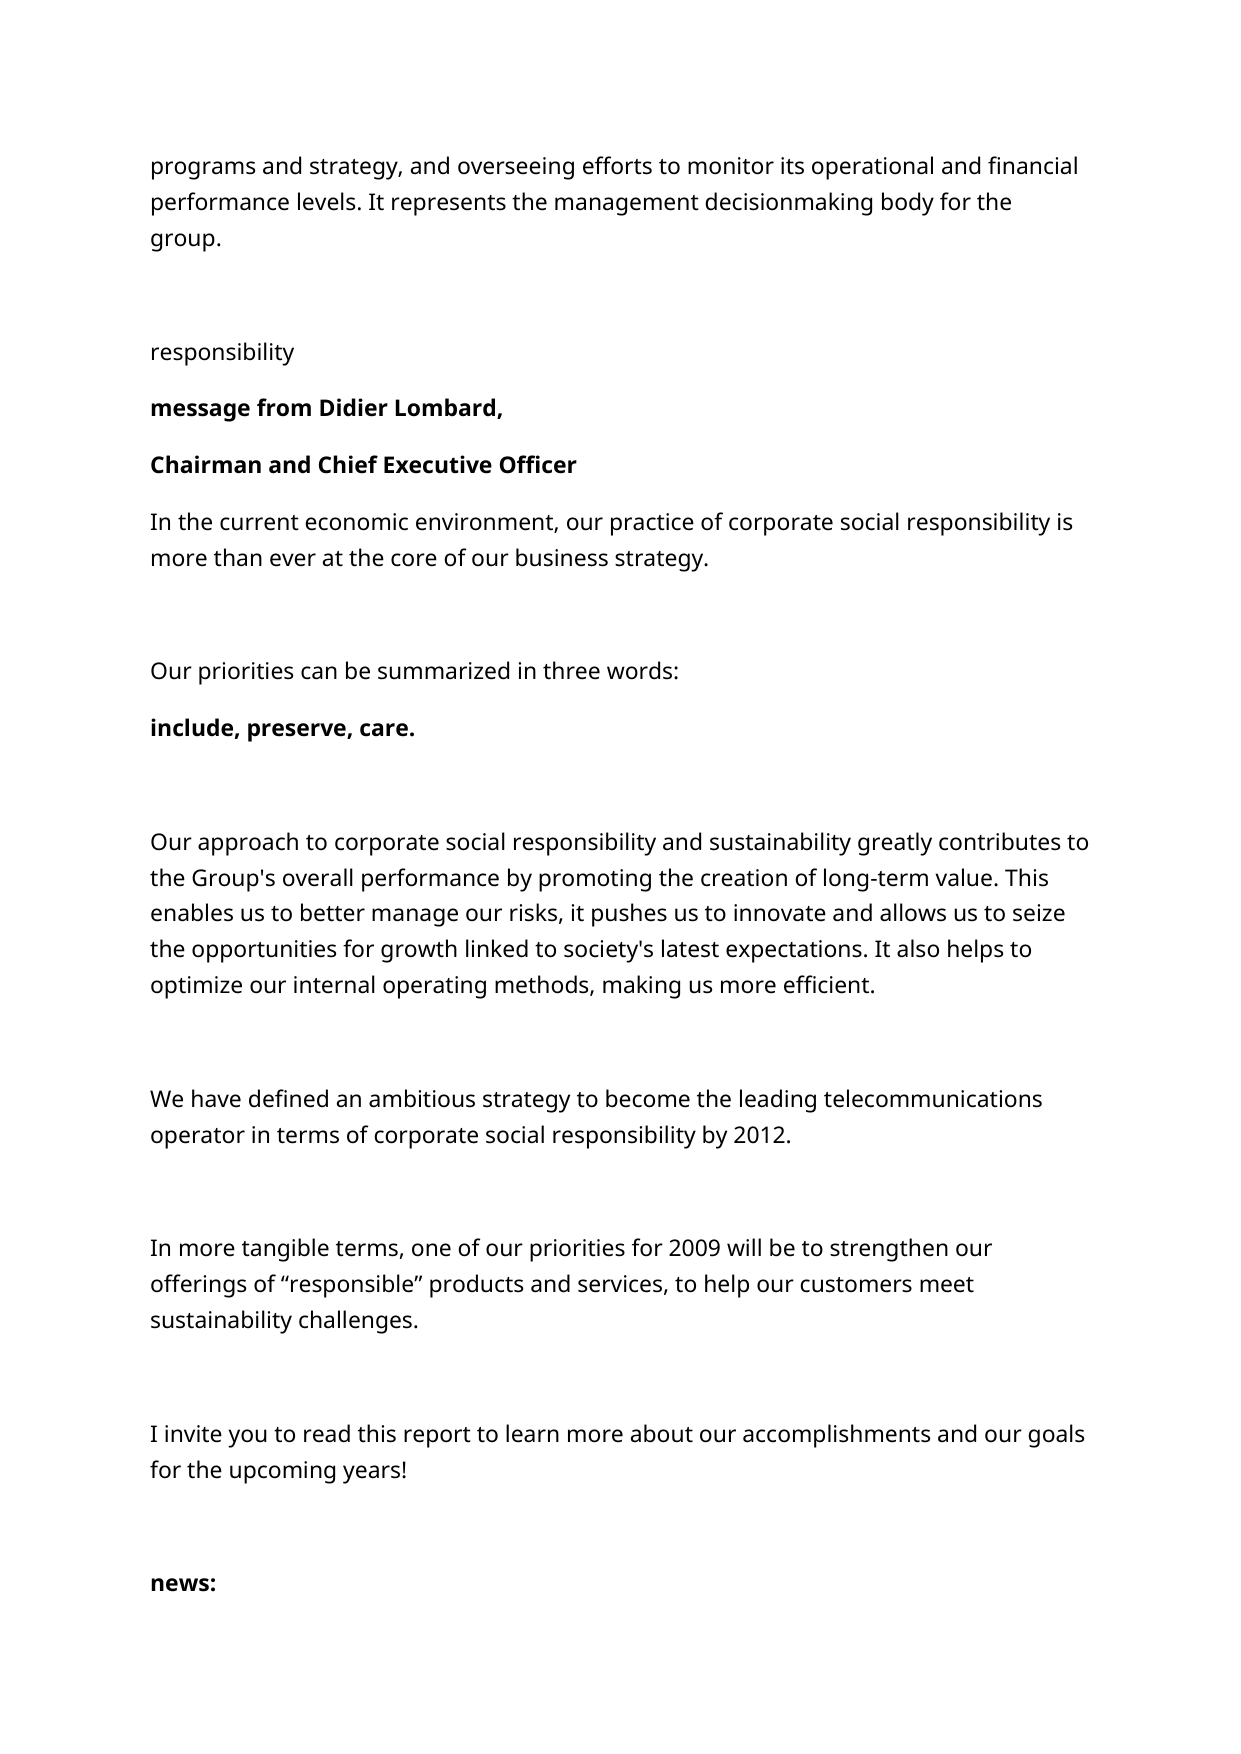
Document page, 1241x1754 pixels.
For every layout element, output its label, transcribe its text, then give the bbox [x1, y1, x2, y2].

text In the current economic environment, our practice of corporate social responsibility is more than ever at the core of our business strategy. [150, 506, 1090, 573]
text news: [150, 1567, 1090, 1598]
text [150, 150, 1090, 253]
text We have defined an ambitious strategy to become the leading telecommunications operator in terms of corporate social responsibility by 2012. [150, 1083, 1090, 1150]
text include, preserve, care. [150, 712, 1090, 743]
text responsibility [150, 335, 1090, 367]
text Our approach to corporate social responsibility and sustainability greatly contributes to the Group's overall performance by promoting the creation of long-term value. This enables us to better manage our risks, it pushes us to innovate and allows us to seize the opportunities for growth linked to society's latest expectations. It also helps to optimize our internal operating methods, making us more efficient. [150, 826, 1090, 1001]
text Our priorities can be summarized in three words: [150, 655, 1090, 686]
text Chairman and Chief Executive Officer [150, 449, 1090, 480]
text message from Didier Lombard, [150, 392, 1090, 423]
text In more tangible terms, one of our priorities for 2009 will be to strengthen our offerings of “responsible” products and services, to help our customers meet sustainability challenges. [150, 1232, 1090, 1335]
text I invite you to read this report to learn more about our accomplishments and our goals for the upcoming years! [150, 1418, 1090, 1485]
